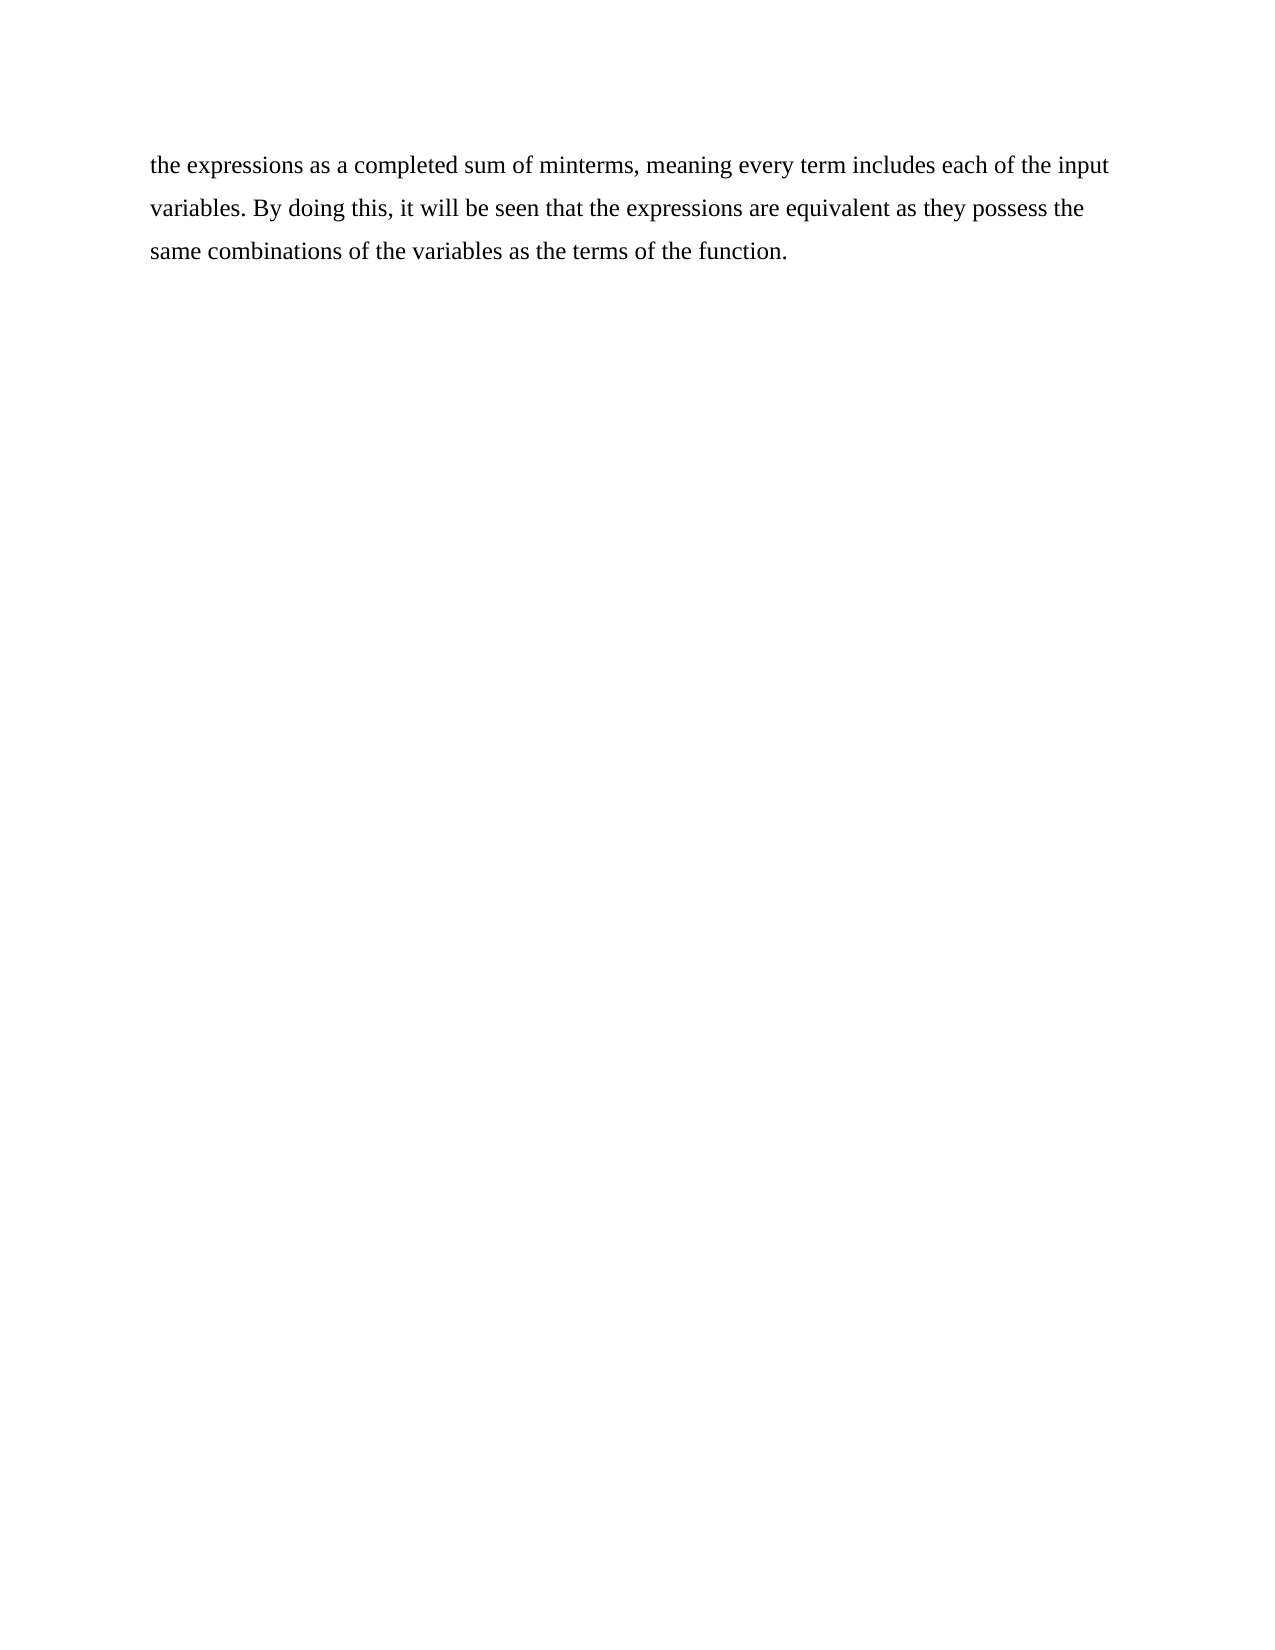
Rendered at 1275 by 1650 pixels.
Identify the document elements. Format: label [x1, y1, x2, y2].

text [150, 150, 1125, 265]
